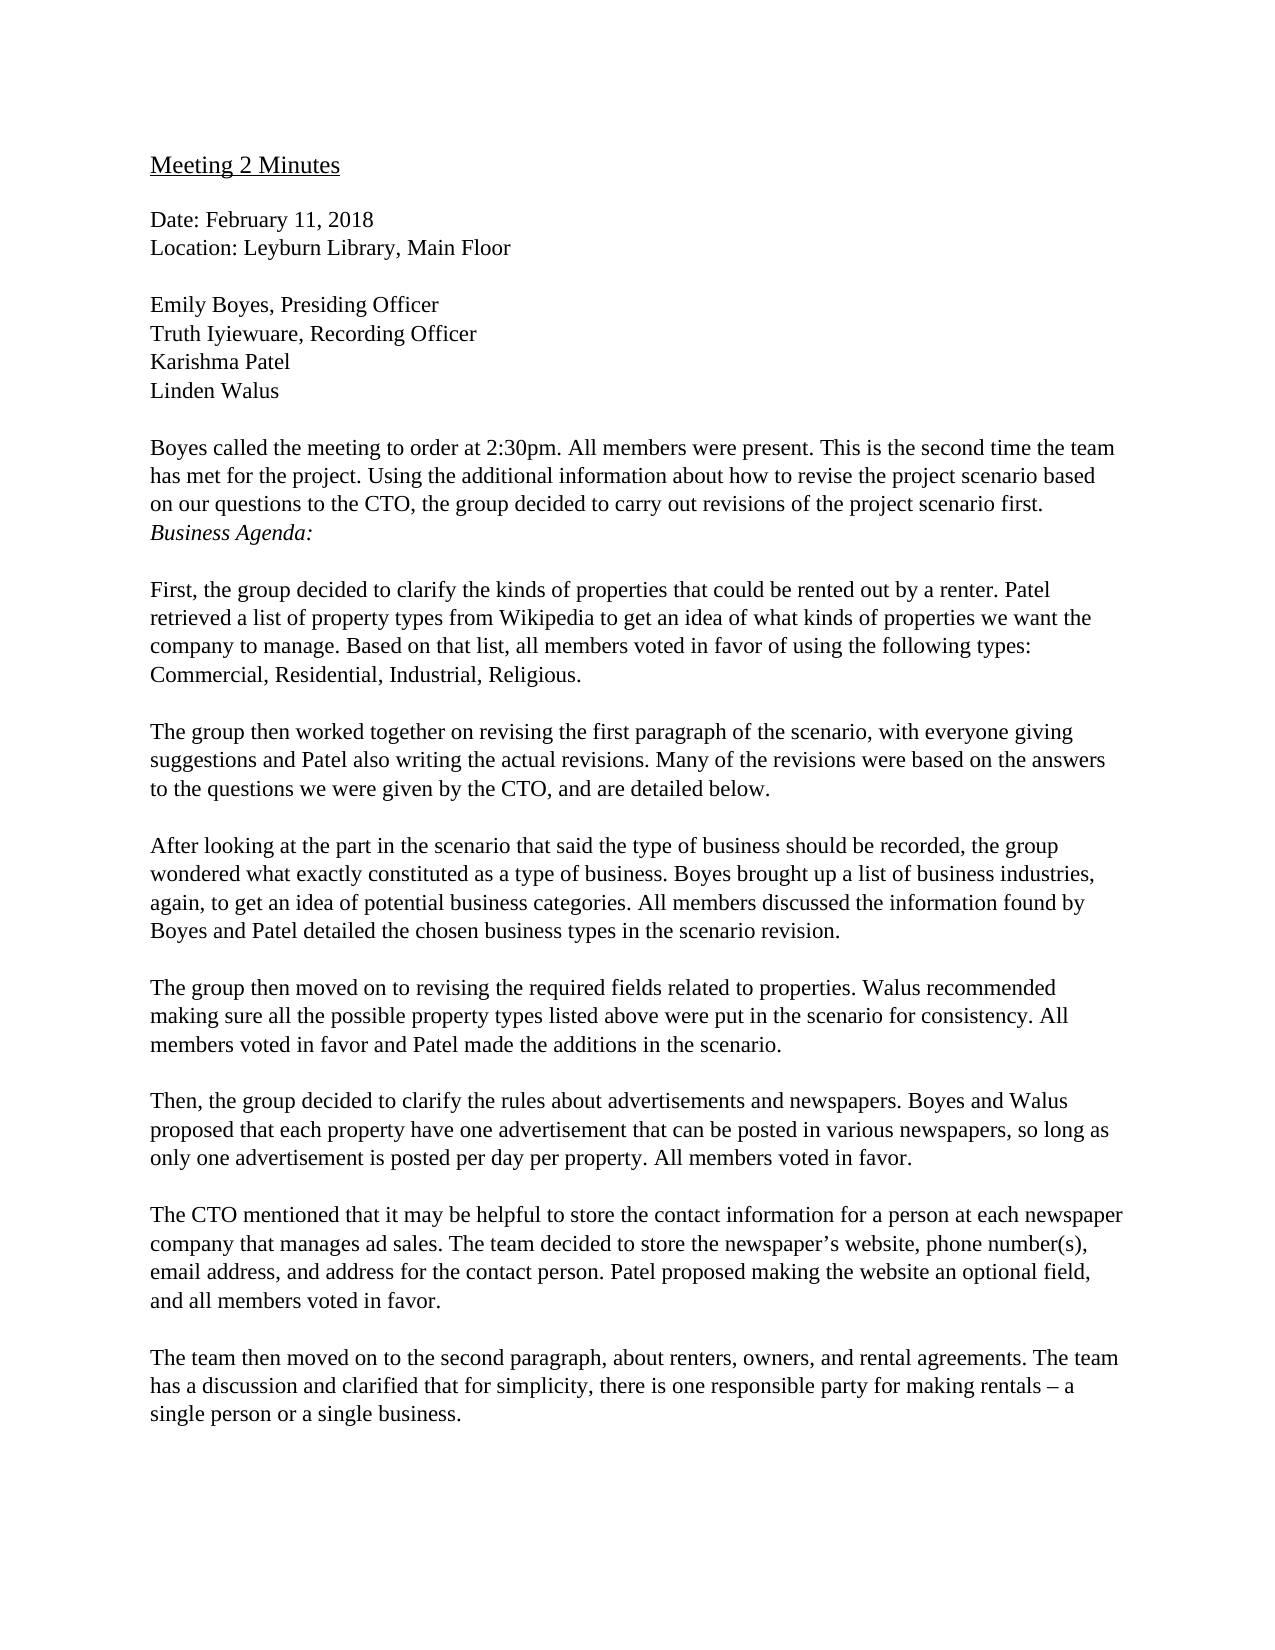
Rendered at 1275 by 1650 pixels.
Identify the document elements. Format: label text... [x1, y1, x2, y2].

text Location: Leyburn Library, Main Floor [150, 234, 1125, 261]
text The group then worked together on revising the first paragraph of the scenario, with everyone giving suggestions and Patel also writing the actual revisions. Many of the revisions were based on the answers to the questions we were given by the CTO, and are detailed below. [150, 718, 1125, 801]
text The group then moved on to revising the required fields related to properties. Walus recommended making sure all the possible property types listed above were put in the scenario for consistency. All members voted in favor and Patel made the additions in the scenario. [150, 974, 1125, 1057]
text Business Agenda: [150, 519, 1125, 545]
text First, the group decided to clarify the kinds of properties that could be rented out by a renter. Patel retrieved a list of property types from Wikipedia to get an idea of what kinds of properties we want the company to manage. Based on that list, all members voted in favor of using the following types: Commercial, Residential, Industrial, Religious. [150, 576, 1125, 687]
text Karishma Patel [150, 348, 1125, 374]
text Boyes called the meeting to order at 2:30pm. All members were present. This is the second time the team has met for the project. Using the additional information about how to revise the project scenario based on our questions to the CTO, the group decided to carry out revisions of the project scenario first. [150, 433, 1125, 517]
text Then, the group decided to clarify the rules about advertisements and newspapers. Boyes and Walus proposed that each property have one advertisement that can be posted in various newspapers, so long as only one advertisement is posted per day per property. All members voted in favor. [150, 1088, 1125, 1171]
text Date: February 11, 2018 [150, 206, 1125, 232]
text The CTO mentioned that it may be helpful to store the contact information for a person at each newspaper company that manages ad sales. The team decided to store the newspaper’s website, phone number(s), email address, and address for the contact person. Patel proposed making the website an optional field, and all members voted in favor. [150, 1201, 1125, 1313]
text Emily Boyes, Presiding Officer [150, 291, 1125, 318]
text Truth Iyiewuare, Recording Officer [150, 320, 1125, 346]
text Meeting 2 Minutes [150, 150, 1125, 179]
text The team then moved on to the second paragraph, about renters, owners, and rental agreements. The team has a discussion and clarified that for simplicity, there is one responsible party for making rentals – a single person or a single business. [150, 1343, 1125, 1427]
text Linden Walus [150, 377, 1125, 403]
text After looking at the part in the scenario that said the type of business should be recorded, the group wondered what exactly constituted as a type of business. Boyes brought up a list of business industries, again, to get an idea of potential business categories. All members discussed the information found by Boyes and Patel detailed the chosen business types in the scenario revision. [150, 832, 1125, 943]
